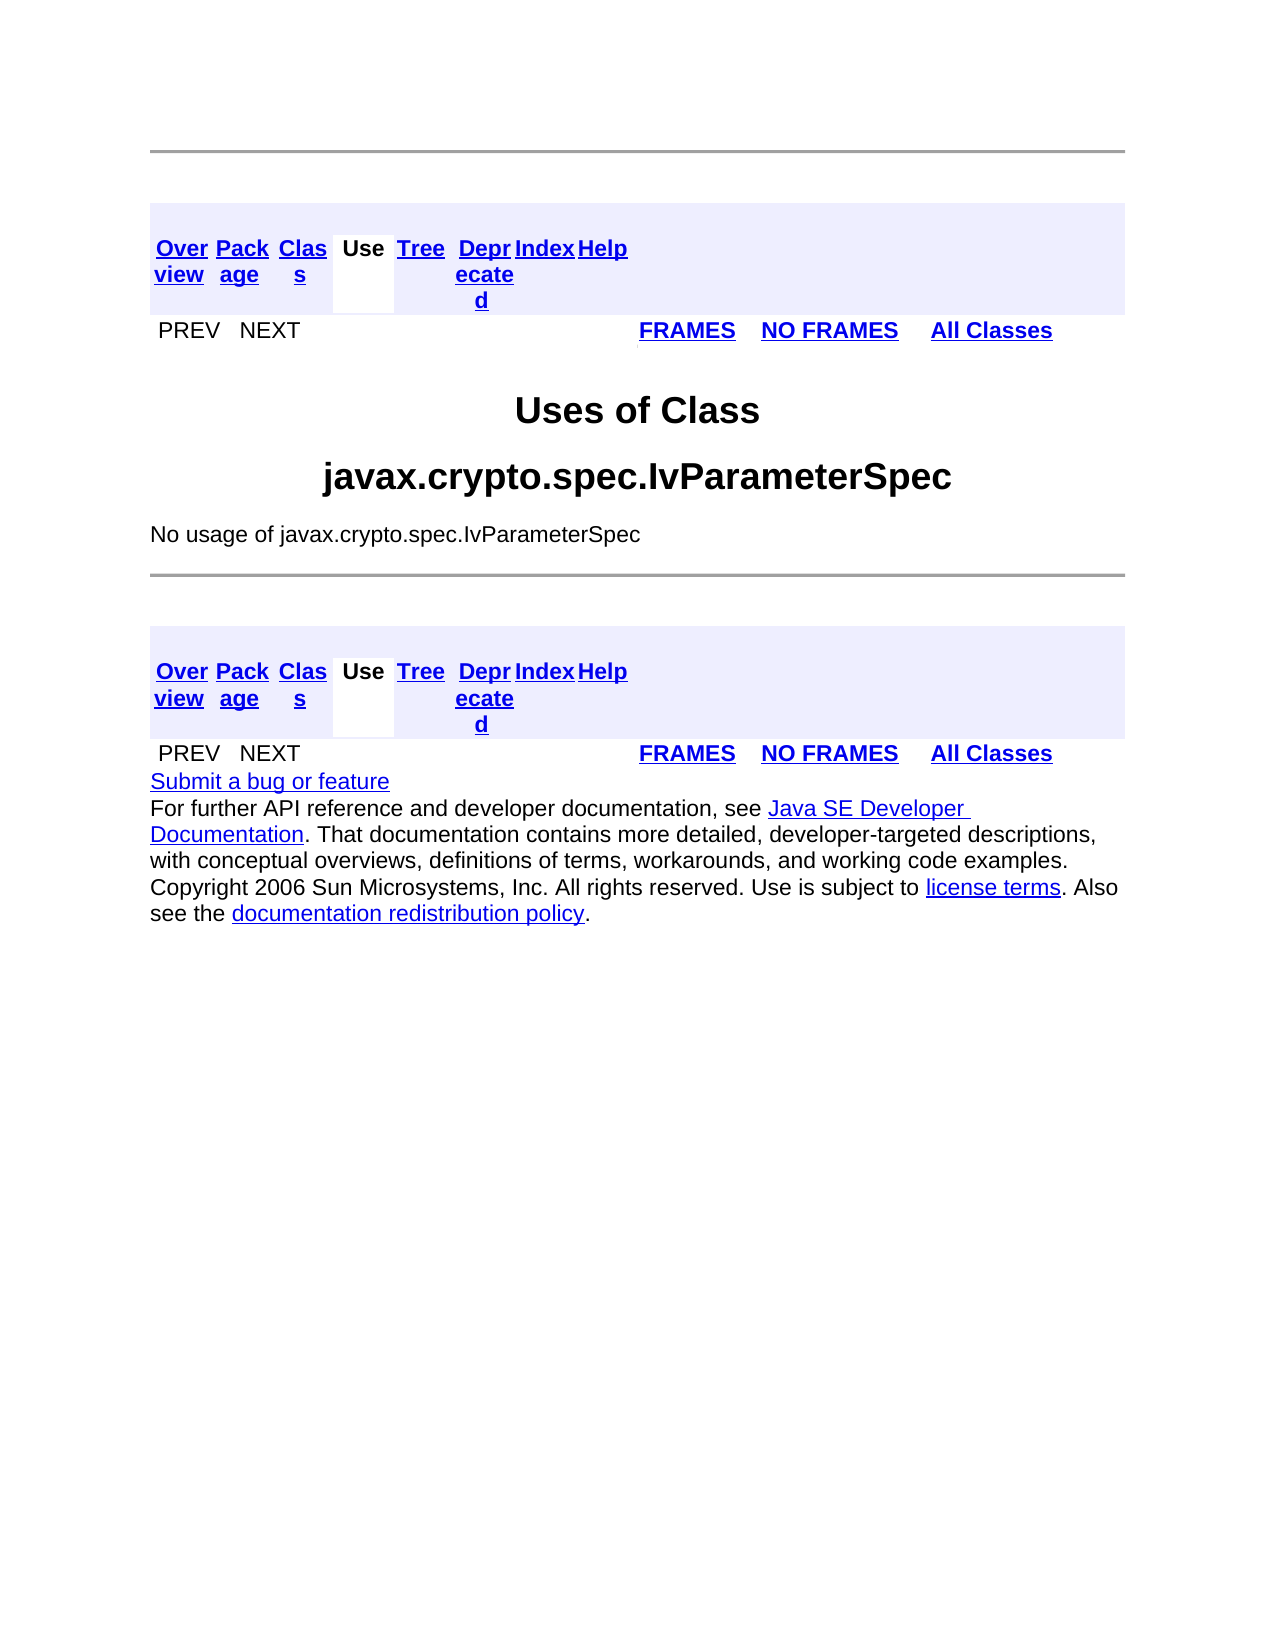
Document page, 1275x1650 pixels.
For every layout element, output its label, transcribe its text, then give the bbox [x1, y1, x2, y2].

table_header [150, 203, 1125, 315]
table_cell PREV NEXT [150, 315, 637, 345]
table_cell FRAMES NO FRAMES All Classes [638, 315, 1125, 345]
text Copyright 2006 Sun Microsystems, Inc. All rights reserved. Use is subject to license terms. Also see the documentation redistribution policy. [150, 874, 1125, 926]
text Submit a bug or feature [150, 768, 1125, 795]
table_header [150, 626, 1125, 739]
table_cell FRAMES NO FRAMES All Classes [638, 739, 1125, 768]
text Uses of Class [150, 388, 1125, 431]
text No usage of javax.crypto.spec.IvParameterSpec [150, 521, 1125, 547]
text For further API reference and developer documentation, see Java SE Developer Documentation. That documentation contains more detailed, developer-targeted descriptions, with conceptual overviews, definitions of terms, workarounds, and working code examples. [150, 795, 1125, 874]
text javax.crypto.spec.IvParameterSpec [150, 454, 1125, 497]
table_cell PREV NEXT [150, 739, 637, 768]
